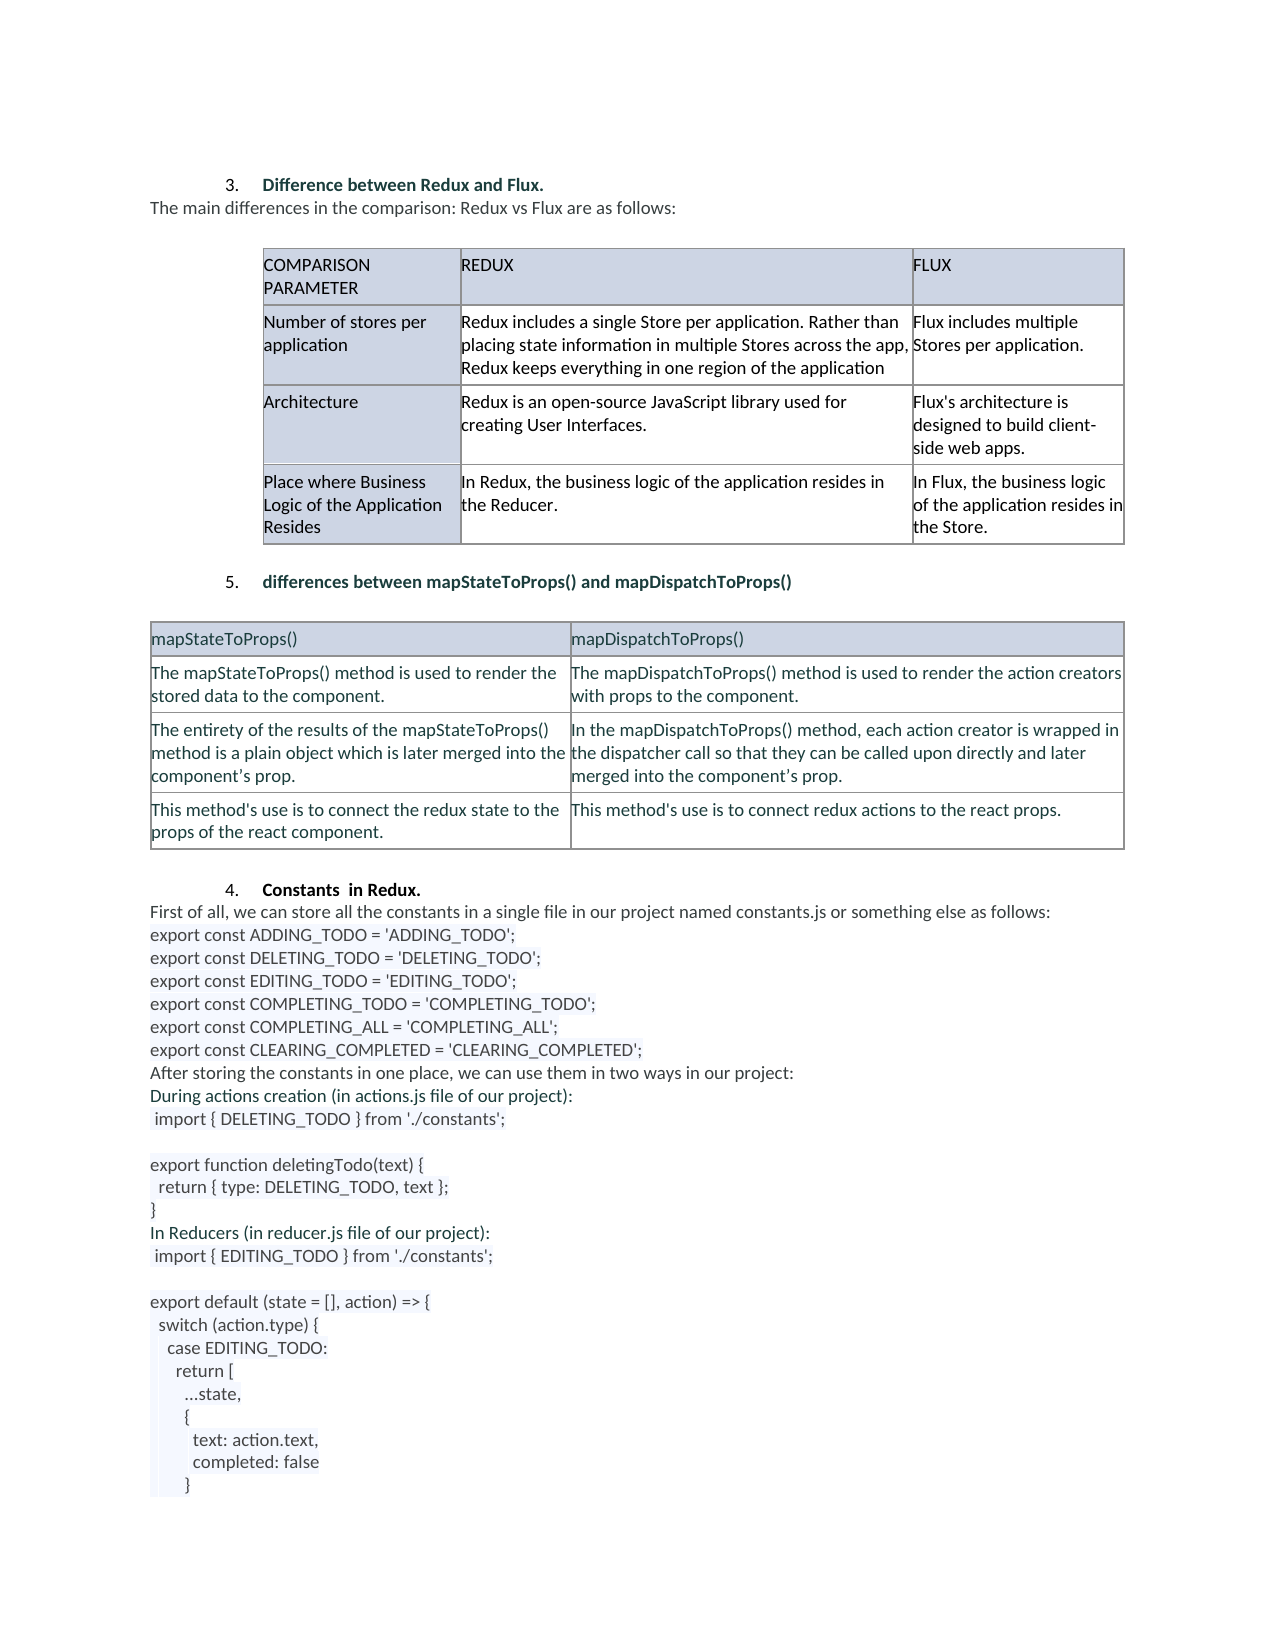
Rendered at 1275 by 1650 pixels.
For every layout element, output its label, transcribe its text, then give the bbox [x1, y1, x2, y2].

table_header FLUX [914, 249, 1123, 304]
table_cell Redux includes a single Store per application. Rather than placing state information in multiple Stores across the app, Redux keeps everything in one region of the application [462, 306, 912, 384]
text In Reducers (in reducer.js file of our project): [150, 1222, 1125, 1244]
list Difference between Redux and Flux. [225, 173, 1125, 196]
text First of all, we can store all the constants in a single file in our project named constants.js or something else as follows: [150, 901, 1125, 924]
table_cell Place where Business Logic of the Application Resides [264, 465, 460, 543]
table_cell Flux's architecture is designed to build client-side web apps. [914, 386, 1123, 463]
table_cell This method's use is to connect the redux state to the props of the react component. [152, 793, 570, 848]
table_cell The mapDispatchToProps() method is used to render the action creators with props to the component. [572, 657, 1123, 712]
table_header COMPARISON PARAMETER [264, 249, 460, 304]
text The main differences in the comparison: Redux vs Flux are as follows: [150, 196, 1125, 219]
text After storing the constants in one place, we can use them in two ways in our project: [150, 1061, 1125, 1084]
table_cell In Flux, the business logic of the application resides in the Store. [914, 465, 1123, 543]
table_header mapStateToProps() [152, 623, 570, 655]
table_cell In Redux, the business logic of the application resides in the Reducer. [462, 465, 912, 543]
table_cell This method's use is to connect redux actions to the react props. [572, 793, 1123, 848]
table_header REDUX [462, 249, 912, 304]
table_cell In the mapDispatchToProps() method, each action creator is wrapped in the dispatcher call so that they can be called upon directly and later merged into the component’s prop. [572, 713, 1123, 791]
table_header mapDispatchToProps() [572, 623, 1123, 655]
table_cell The mapStateToProps() method is used to render the stored data to the component. [152, 657, 570, 712]
table_cell Redux is an open-source JavaScript library used for creating User Interfaces. [462, 386, 912, 463]
table_cell Number of stores per application [264, 306, 460, 384]
text export const ADDING_TODO = 'ADDING_TODO'; export const DELETING_TODO = 'DELETING_TODO'; export const EDITING_TODO = 'EDITING_TODO'; export const COMPLETING_TODO = 'COMPLETING_TODO'; export const COMPLETING_ALL = 'COMPLETING_ALL'; export const CLEARING_COMPLETED = 'CLEARING_COMPLETED'; [150, 924, 1125, 1061]
text import { DELETING_TODO } from './constants'; export function deletingTodo(text) { return { type: DELETING_TODO, text }; } [150, 1107, 1125, 1222]
list differences between mapStateToProps() and mapDispatchToProps() [225, 570, 1125, 593]
text During actions creation (in actions.js file of our project): [150, 1084, 1125, 1107]
list Constants in Redux. [225, 878, 1125, 901]
table_cell The entirety of the results of the mapStateToProps() method is a plain object which is later merged into the component’s prop. [152, 713, 570, 791]
table_cell Flux includes multiple Stores per application. [914, 306, 1123, 384]
table_cell Architecture [264, 386, 460, 463]
